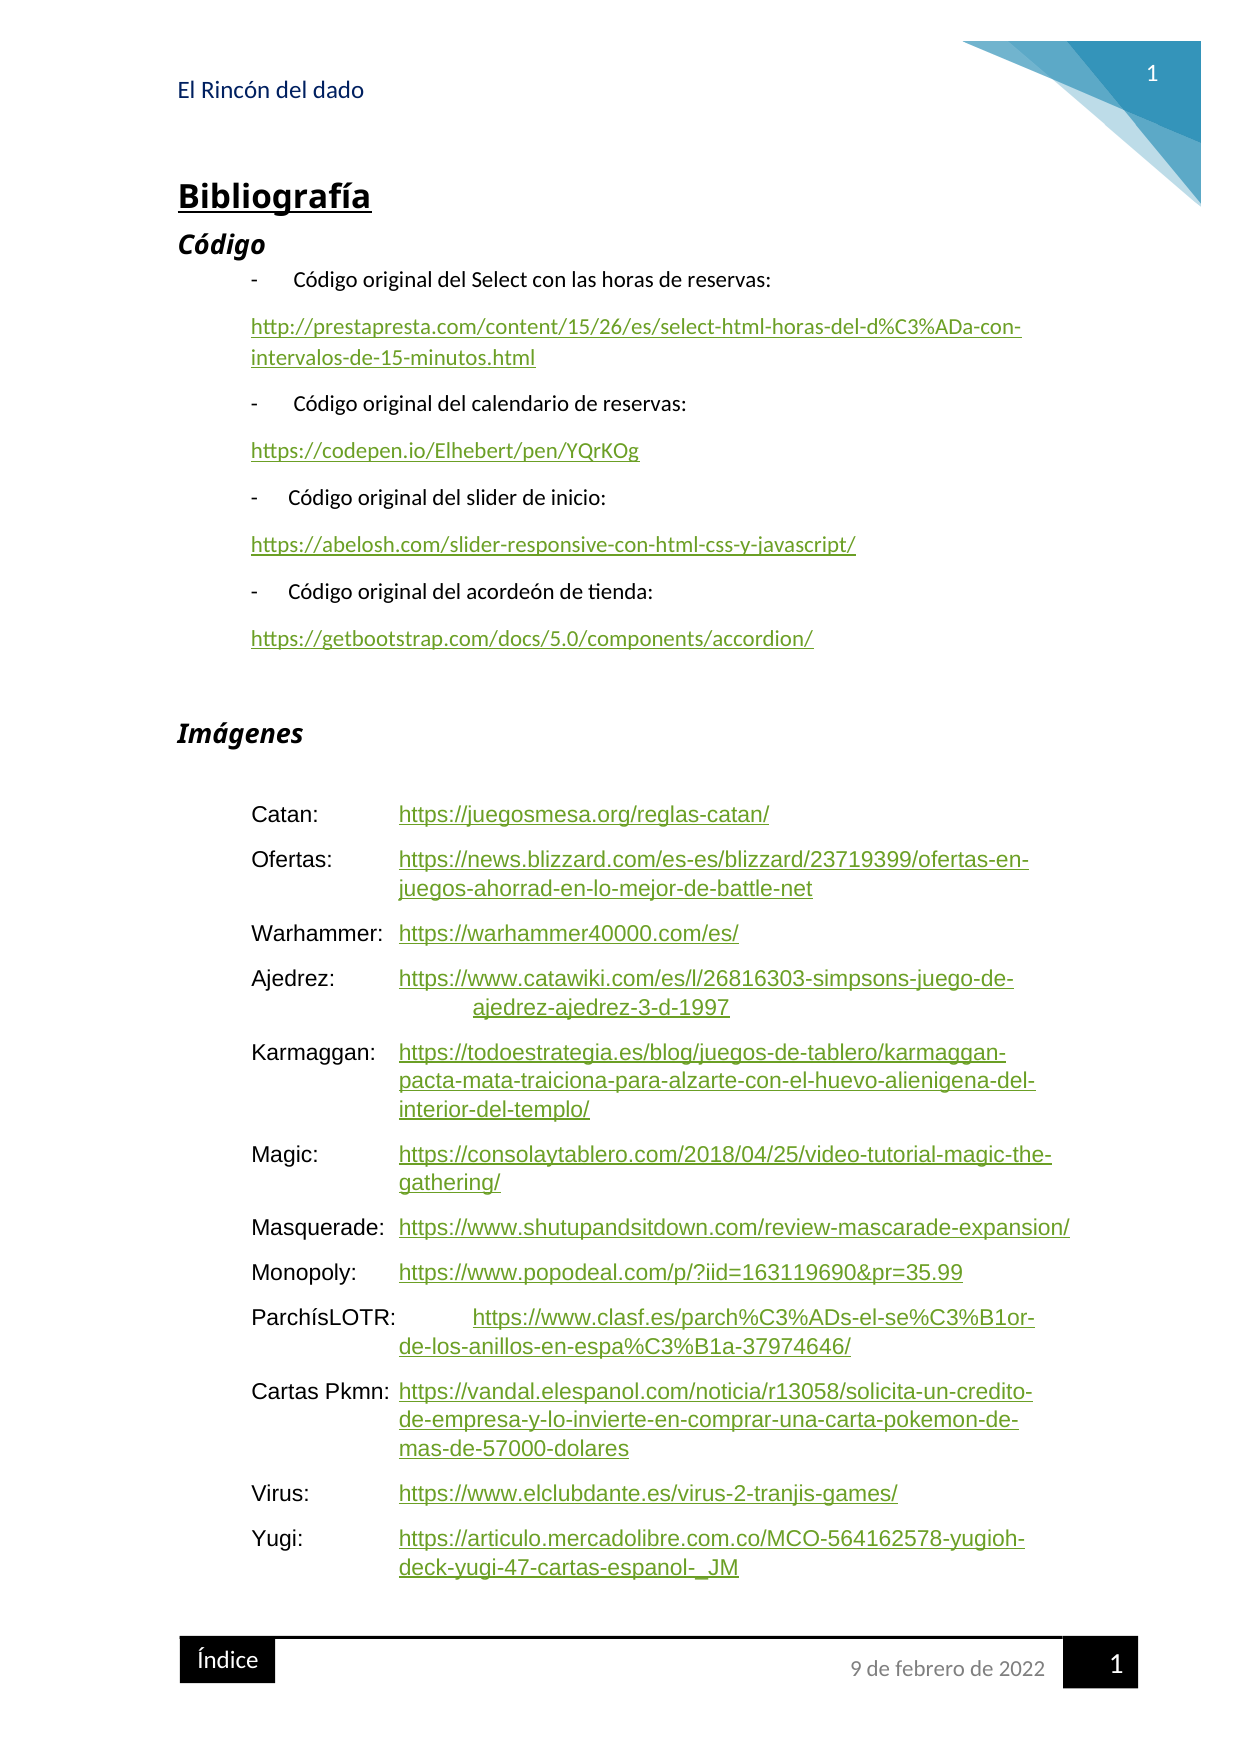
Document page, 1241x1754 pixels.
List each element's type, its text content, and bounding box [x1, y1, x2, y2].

list Código original del slider de inicio: [251, 483, 1063, 511]
list Código original del calendario de reservas: [251, 389, 1063, 417]
text https://abelosh.com/slider-responsive-con-html-css-y-javascript/ [177, 530, 1063, 558]
text https://codepen.io/Elhebert/pen/YQrKOg [177, 436, 1063, 464]
text Karmaggan: https://todoestrategia.es/blog/juegos-de-tablero/karmaggan-pacta-mata-traiciona-para-alzarte-con-el-huevo-alienigena-del-interior-del-templo/ [251, 1039, 1063, 1122]
text Warhammer: https://warhammer40000.com/es/ [251, 920, 1063, 946]
text Virus: https://www.elclubdante.es/virus-2-tranjis-games/ [251, 1480, 1063, 1506]
text Catan: https://juegosmesa.org/reglas-catan/ [251, 801, 1063, 828]
text Cartas Pkmn: https://vandal.elespanol.com/noticia/r13058/solicita-un-credito-de-empresa-y-lo-invierte-en-comprar-una-carta-pokemon-de-mas-de-57000-dolares [251, 1378, 1063, 1461]
subtitle Código [177, 226, 1063, 263]
text Monopoly: https://www.popodeal.com/p/?iid=163119690&pr=35.99 [251, 1259, 1063, 1286]
list Código original del Select con las horas de reservas: [251, 266, 1063, 293]
text Ofertas: https://news.blizzard.com/es-es/blizzard/23719399/ofertas-en-juegos-ahorrad-en-lo-mejor-de-battle-net [251, 846, 1063, 901]
text Magic: https://consolaytablero.com/2018/04/25/video-tutorial-magic-the-gathering/ [251, 1141, 1063, 1195]
subtitle Imágenes [177, 715, 1063, 752]
text Masquerade: https://www.shutupandsitdown.com/review-mascarade-expansion/ [251, 1214, 1107, 1241]
list Código original del acordeón de tienda: [251, 577, 1063, 605]
text ParchísLOTR: https://www.clasf.es/parch%C3%ADs-el-se%C3%B1or-de-los-anillos-en-espa%C3%B1a-37974646/ [251, 1304, 1063, 1359]
subtitle Bibliografía [177, 173, 1063, 218]
text http://prestapresta.com/content/15/26/es/select-html-horas-del-d%C3%ADa-con-intervalos-de-15-minutos.html [251, 312, 1063, 371]
picture [962, 41, 1201, 207]
text https://getbootstrap.com/docs/5.0/components/accordion/ [251, 624, 1063, 652]
text Ajedrez: https://www.catawiki.com/es/l/26816303-simpsons-juego-de-ajedrez-ajedrez-3-d-1997 [251, 965, 1063, 1020]
text Yugi: https://articulo.mercadolibre.com.co/MCO-564162578-yugioh-deck-yugi-47-cartas-espanol-_JM [251, 1525, 1063, 1580]
